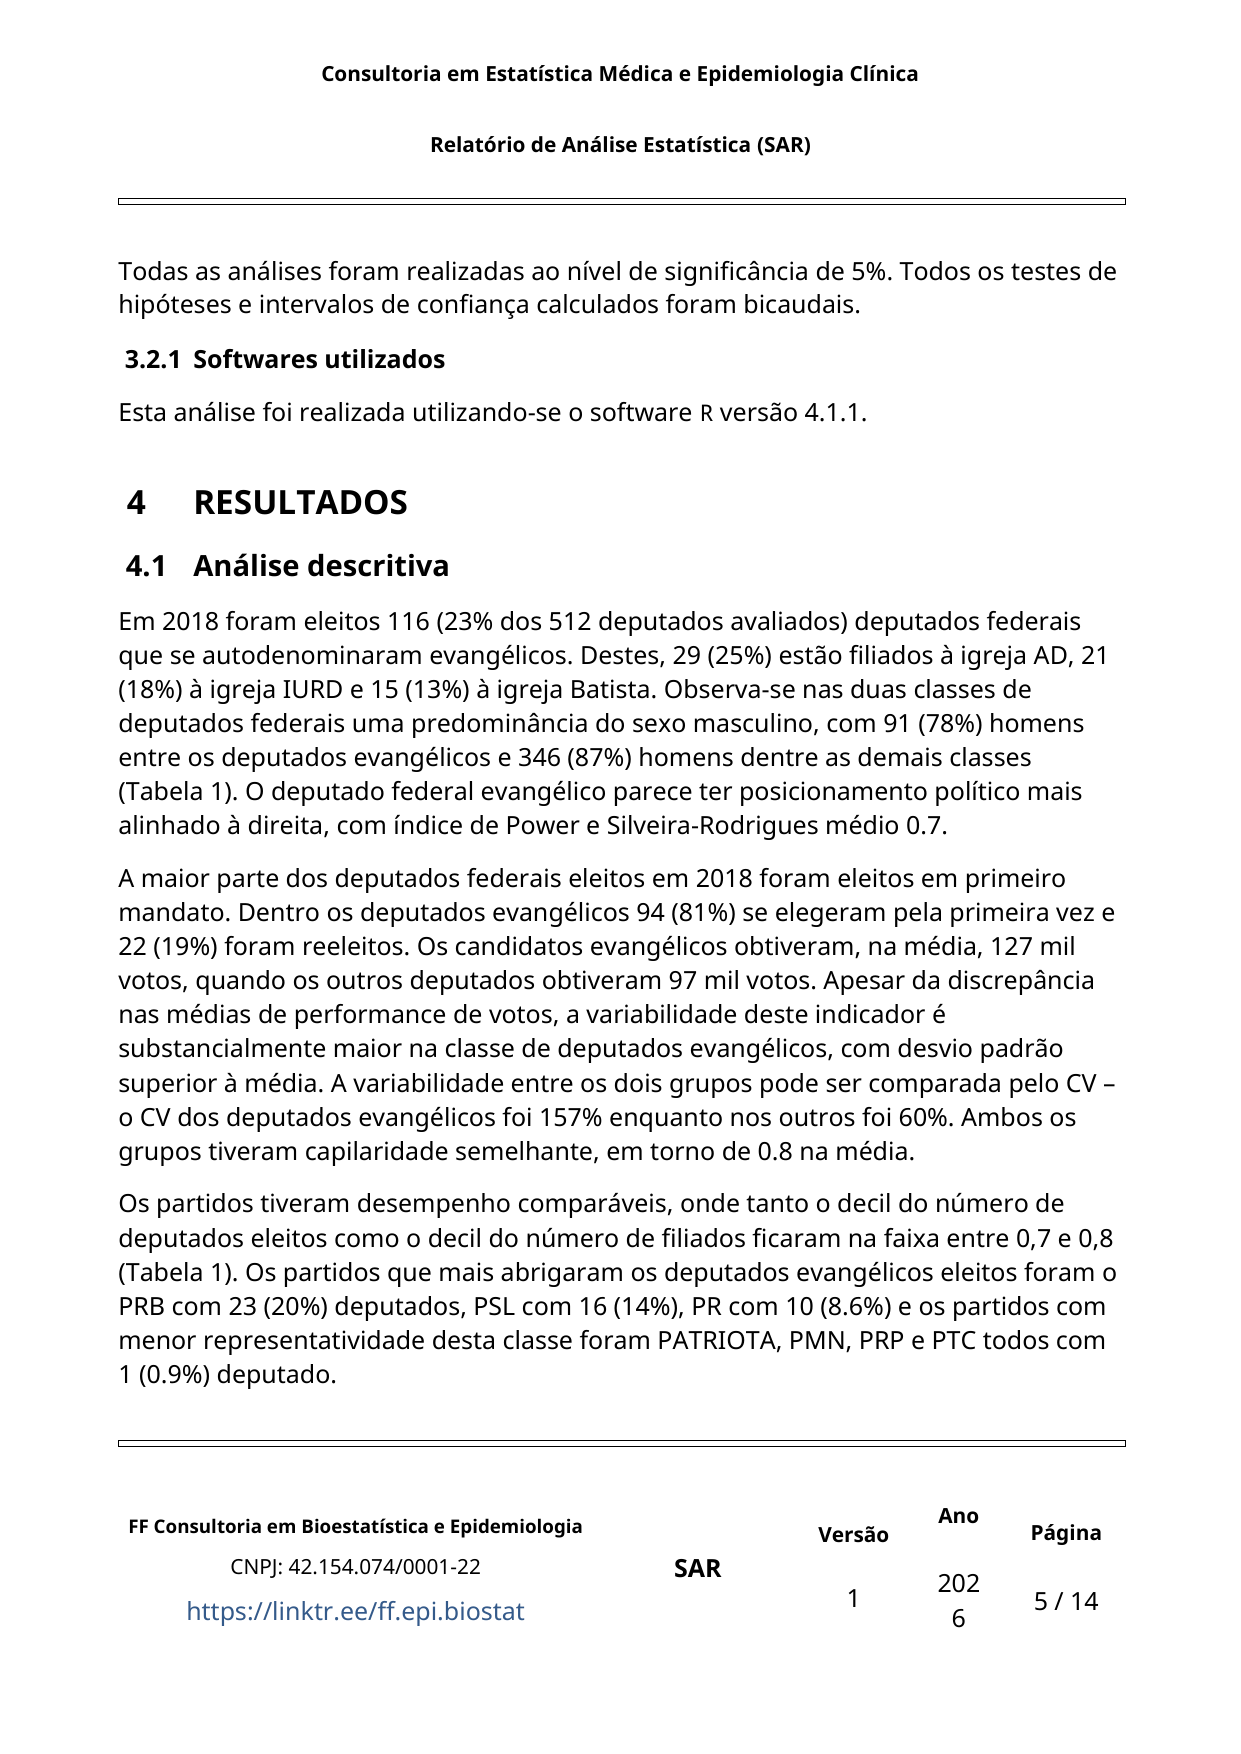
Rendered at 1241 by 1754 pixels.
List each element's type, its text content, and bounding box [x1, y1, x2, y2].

text Todas as análises foram realizadas ao nível de significância de 5%. Todos os testes de hipóteses e intervalos de confiança calculados foram bicaudais. [118, 253, 1122, 321]
text Em 2018 foram eleitos 116 (23% dos 512 deputados avaliados) deputados federais que se autodenominaram evangélicos. Destes, 29 (25%) estão filiados à igreja AD, 21 (18%) à igreja IURD e 15 (13%) à igreja Batista. Observa-se nas duas classes de deputados federais uma predominância do sexo masculino, com 91 (78%) homens entre os deputados evangélicos e 346 (87%) homens dentre as demais classes (Tabela 1). O deputado federal evangélico parece ter posicionamento político mais alinhado à direita, com índice de Power e Silveira-Rodrigues médio 0.7. [118, 604, 1122, 842]
subtitle Resultados [118, 479, 1122, 524]
subtitle Softwares utilizados [118, 342, 1122, 376]
subtitle Análise descritiva [118, 545, 1122, 585]
text Os partidos tiveram desempenho comparáveis, onde tanto o decil do número de deputados eleitos como o decil do número de filiados ficaram na faixa entre 0,7 e 0,8 (Tabela 1). Os partidos que mais abrigaram os deputados evangélicos eleitos foram o PRB com 23 (20%) deputados, PSL com 16 (14%), PR com 10 (8.6%) e os partidos com menor representatividade desta classe foram PATRIOTA, PMN, PRP e PTC todos com 1 (0.9%) deputado. [118, 1186, 1122, 1391]
text A maior parte dos deputados federais eleitos em 2018 foram eleitos em primeiro mandato. Dentro os deputados evangélicos 94 (81%) se elegeram pela primeira vez e 22 (19%) foram reeleitos. Os candidatos evangélicos obtiveram, na média, 127 mil votos, quando os outros deputados obtiveram 97 mil votos. Apesar da discrepância nas médias de performance de votos, a variabilidade deste indicador é substancialmente maior na classe de deputados evangélicos, com desvio padrão superior à média. A variabilidade entre os dois grupos pode ser comparada pelo CV – o CV dos deputados evangélicos foi 157% enquanto nos outros foi 60%. Ambos os grupos tiveram capilaridade semelhante, em torno de 0.8 na média. [118, 861, 1122, 1167]
text Esta análise foi realizada utilizando-se o software R versão 4.1.1. [118, 395, 1122, 429]
